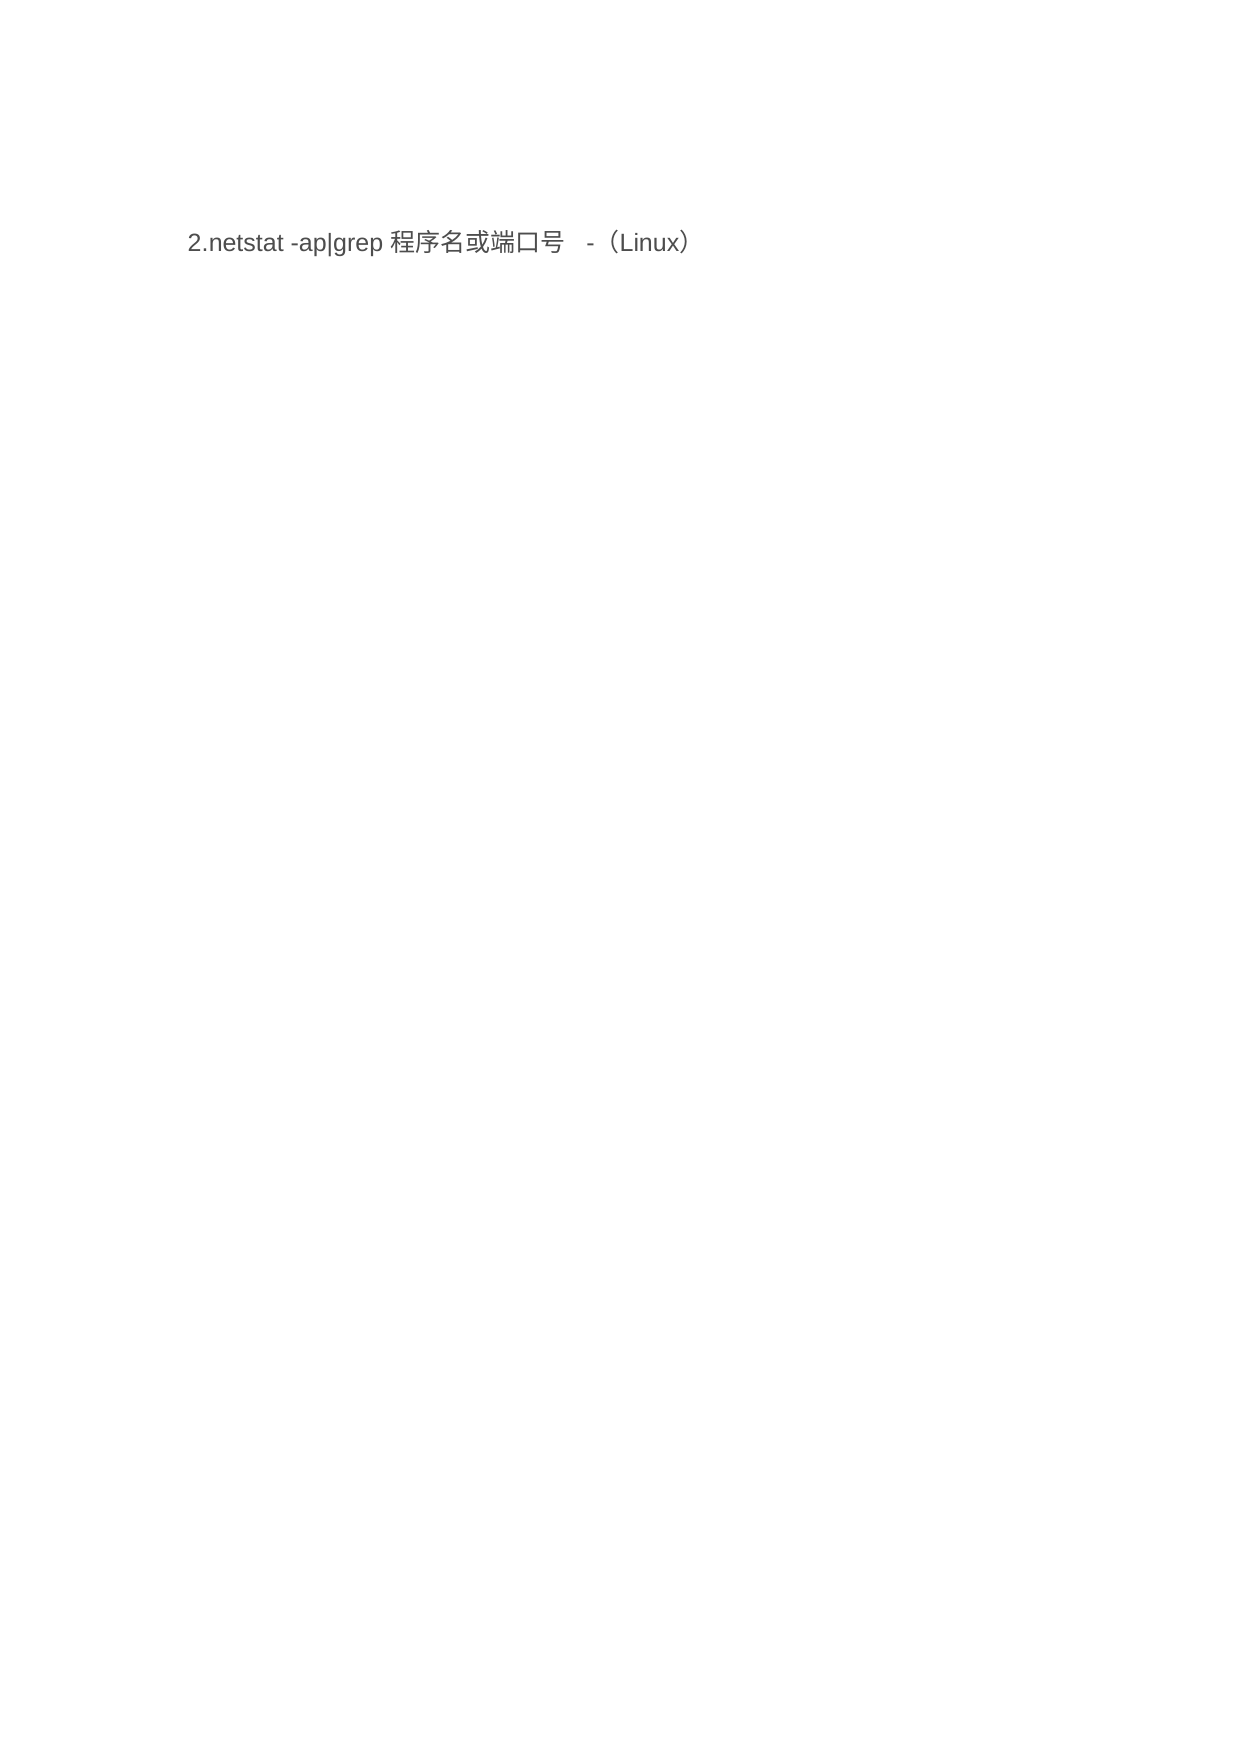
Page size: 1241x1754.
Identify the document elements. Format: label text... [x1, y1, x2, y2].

list 2.netstat -ap|grep 程序名或端口号 -（Linux） [187, 227, 1053, 259]
